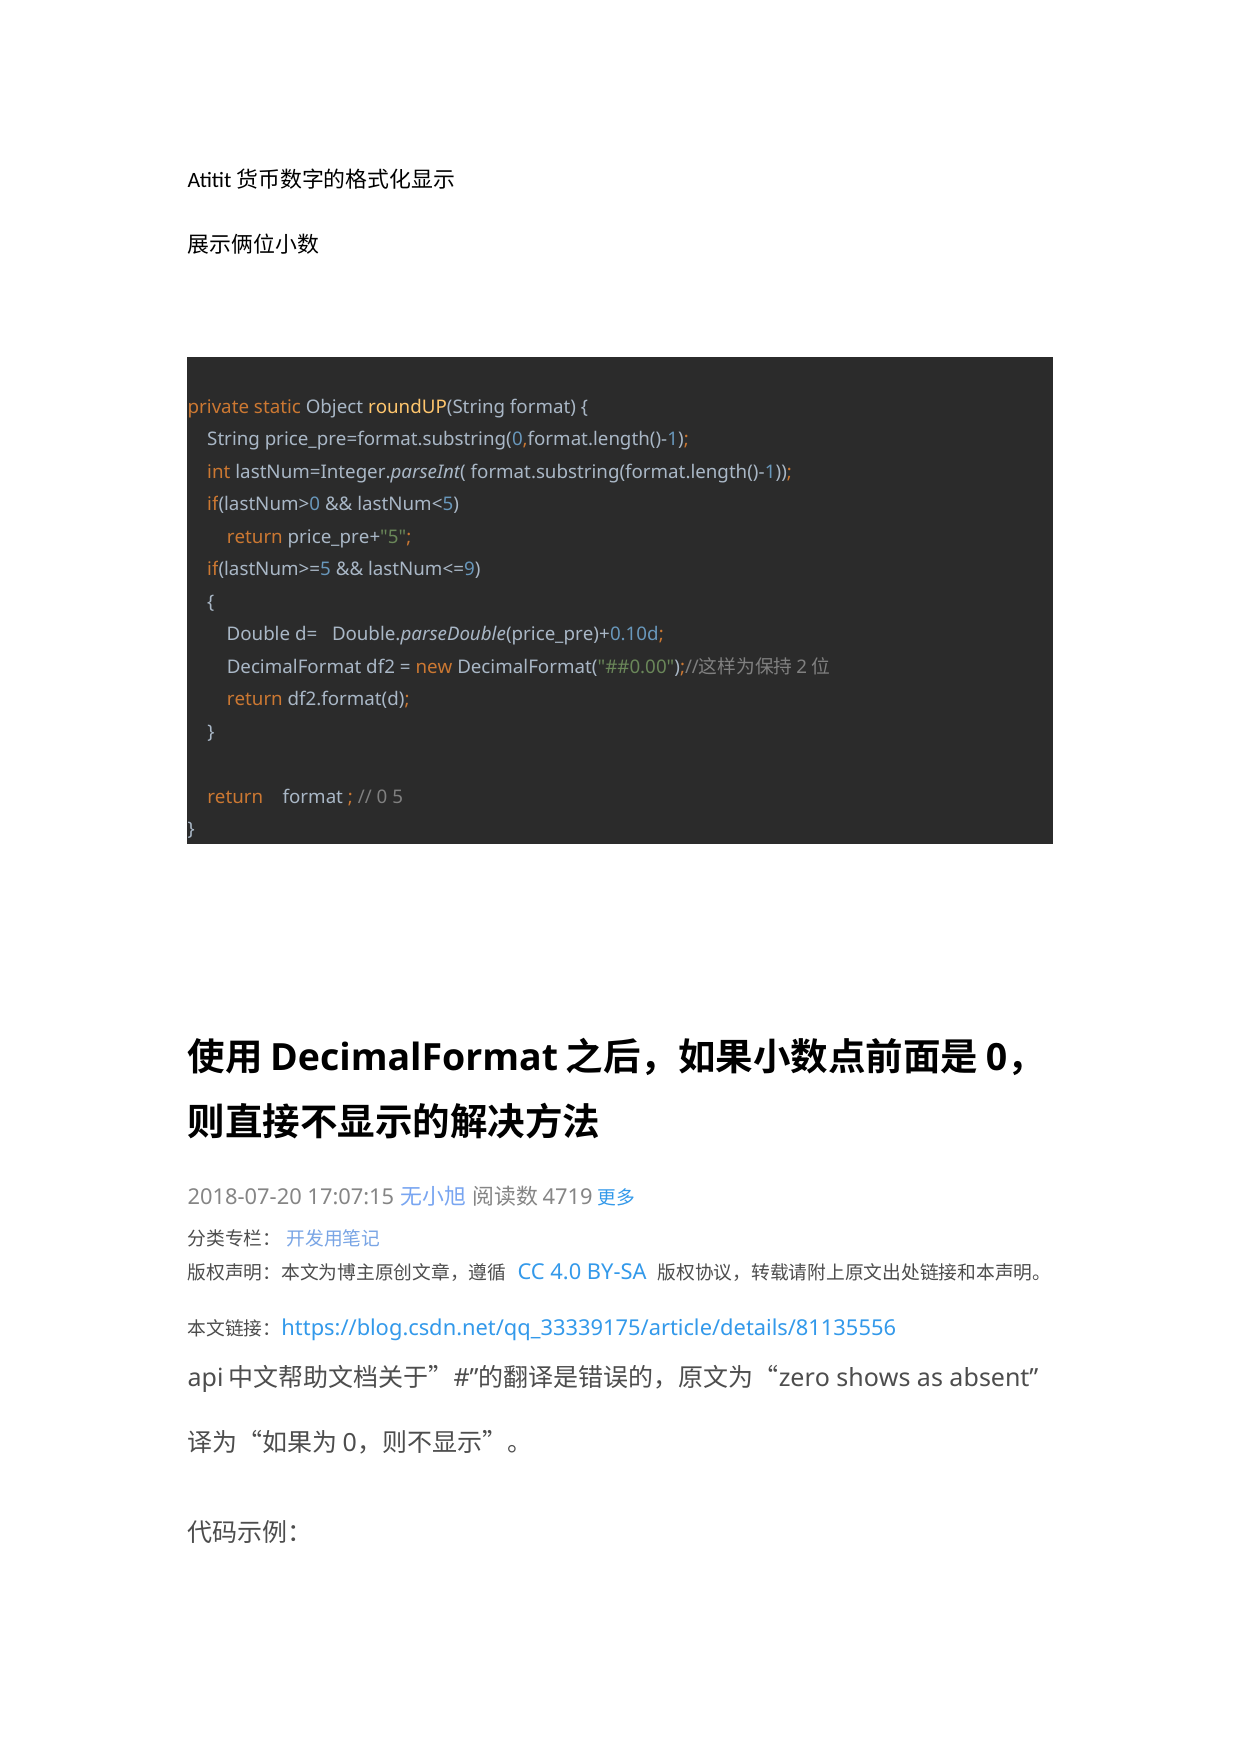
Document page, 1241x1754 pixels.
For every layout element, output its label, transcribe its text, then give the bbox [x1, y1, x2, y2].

text Atitit 货币数字的格式化显示 [187, 162, 1053, 194]
subtitle 使用DecimalFormat之后，如果小数点前面是0，则直接不显示的解决方法 [187, 1022, 1053, 1152]
text 本文链接：https://blog.csdn.net/qq_33339175/article/details/81135556 [187, 1311, 1053, 1343]
text 版权声明：本文为博主原创文章，遵循 CC 4.0 BY-SA 版权协议，转载请附上原文出处链接和本声明。 [187, 1253, 1053, 1286]
text 分类专栏： 开发用笔记 [187, 1221, 1053, 1253]
text 代码示例： [187, 1498, 1053, 1563]
text private static Object roundUP(String format) { String price_pre=format.substring(0,format.length()-1); int lastNum=Integer.parseInt( format.substring(format.length()-1)); if(lastNum>0 && lastNum<5) return price_pre+"5"; if(lastNum>=5 && lastNum<=9) { Double d= Double.parseDouble(price_pre)+0.10d; DecimalFormat df2 = new DecimalFormat("##0.00");//这样为保持2位 return df2.format(d); } return format ; // 0 5 } [187, 357, 1053, 844]
text 展示俩位小数 [187, 227, 1053, 259]
text 2018-07-20 17:07:15 无小旭 阅读数 4719更多 [187, 1179, 1053, 1212]
text api中文帮助文档关于”#”的翻译是错误的，原文为“zero shows as absent”译为“如果为0，则不显示”。 [187, 1343, 1053, 1473]
